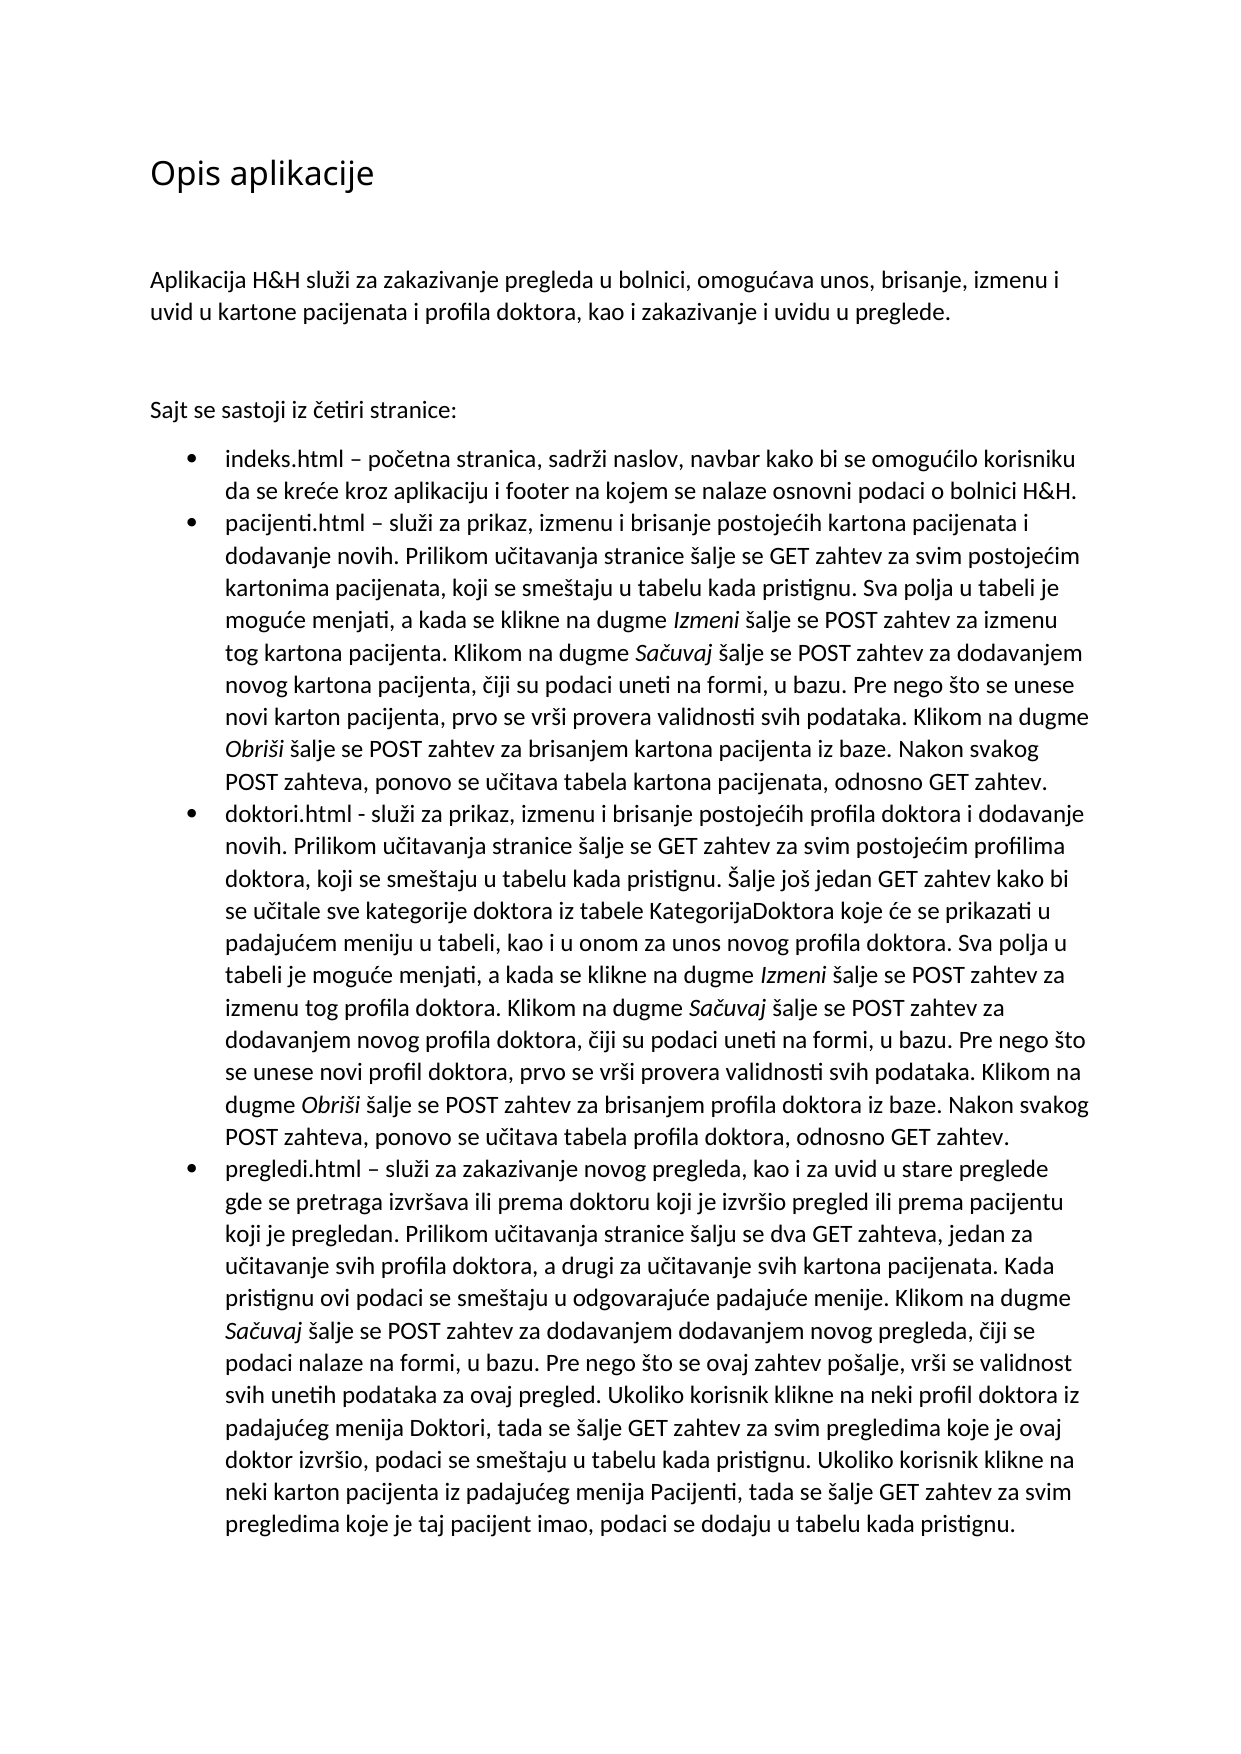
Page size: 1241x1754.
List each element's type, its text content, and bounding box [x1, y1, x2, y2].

text Aplikacija H&H služi za zakazivanje pregleda u bolnici, omogućava unos, brisanje, izmenu i uvid u kartone pacijenata i profila doktora, kao i zakazivanje i uvidu u preglede. [150, 264, 1090, 327]
list pregledi.html – služi za zakazivanje novog pregleda, kao i za uvid u stare preglede gde se pretraga izvršava ili prema doktoru koji je izvršio pregled ili prema pacijentu koji je pregledan. Prilikom učitavanja stranice šalju se dva GET zahteva, jedan za učitavanje svih profila doktora, a drugi za učitavanje svih kartona pacijenata. Kada pristignu ovi podaci se smeštaju u odgovarajuće padajuće menije. Klikom na dugme Sačuvaj šalje se POST zahtev za dodavanjem dodavanjem novog pregleda, čiji se podaci nalaze na formi, u bazu. Pre nego što se ovaj zahtev pošalje, vrši se validnost svih unetih podataka za ovaj pregled. Ukoliko korisnik klikne na neki profil doktora iz padajućeg menija Doktori, tada se šalje GET zahtev za svim pregledima koje je ovaj doktor izvršio, podaci se smeštaju u tabelu kada pristignu. Ukoliko korisnik klikne na neki karton pacijenta iz padajućeg menija Pacijenti, tada se šalje GET zahtev za svim pregledima koje je taj pacijent imao, podaci se dodaju u tabelu kada pristignu. [187, 1153, 1090, 1539]
subtitle Opis aplikacije [150, 150, 1090, 195]
list indeks.html – početna stranica, sadrži naslov, navbar kako bi se omogućilo korisniku da se kreće kroz aplikaciju i footer na kojem se nalaze osnovni podaci o bolnici H&H. [187, 443, 1090, 506]
text Sajt se sastoji iz četiri stranice: [150, 394, 1090, 424]
list doktori.html - služi za prikaz, izmenu i brisanje postojećih profila doktora i dodavanje novih. Prilikom učitavanja stranice šalje se GET zahtev za svim postojećim profilima doktora, koji se smeštaju u tabelu kada pristignu. Šalje još jedan GET zahtev kako bi se učitale sve kategorije doktora iz tabele KategorijaDoktora koje će se prikazati u padajućem meniju u tabeli, kao i u onom za unos novog profila doktora. Sva polja u tabeli je moguće menjati, a kada se klikne na dugme Izmeni šalje se POST zahtev za izmenu tog profila doktora. Klikom na dugme Sačuvaj šalje se POST zahtev za dodavanjem novog profila doktora, čiji su podaci uneti na formi, u bazu. Pre nego što se unese novi profil doktora, prvo se vrši provera validnosti svih podataka. Klikom na dugme Obriši šalje se POST zahtev za brisanjem profila doktora iz baze. Nakon svakog POST zahteva, ponovo se učitava tabela profila doktora, odnosno GET zahtev. [187, 798, 1090, 1152]
list pacijenti.html – služi za prikaz, izmenu i brisanje postojećih kartona pacijenata i dodavanje novih. Prilikom učitavanja stranice šalje se GET zahtev za svim postojećim kartonima pacijenata, koji se smeštaju u tabelu kada pristignu. Sva polja u tabeli je moguće menjati, a kada se klikne na dugme Izmeni šalje se POST zahtev za izmenu tog kartona pacijenta. Klikom na dugme Sačuvaj šalje se POST zahtev za dodavanjem novog kartona pacijenta, čiji su podaci uneti na formi, u bazu. Pre nego što se unese novi karton pacijenta, prvo se vrši provera validnosti svih podataka. Klikom na dugme Obriši šalje se POST zahtev za brisanjem kartona pacijenta iz baze. Nakon svakog POST zahteva, ponovo se učitava tabela kartona pacijenata, odnosno GET zahtev. [187, 507, 1090, 796]
